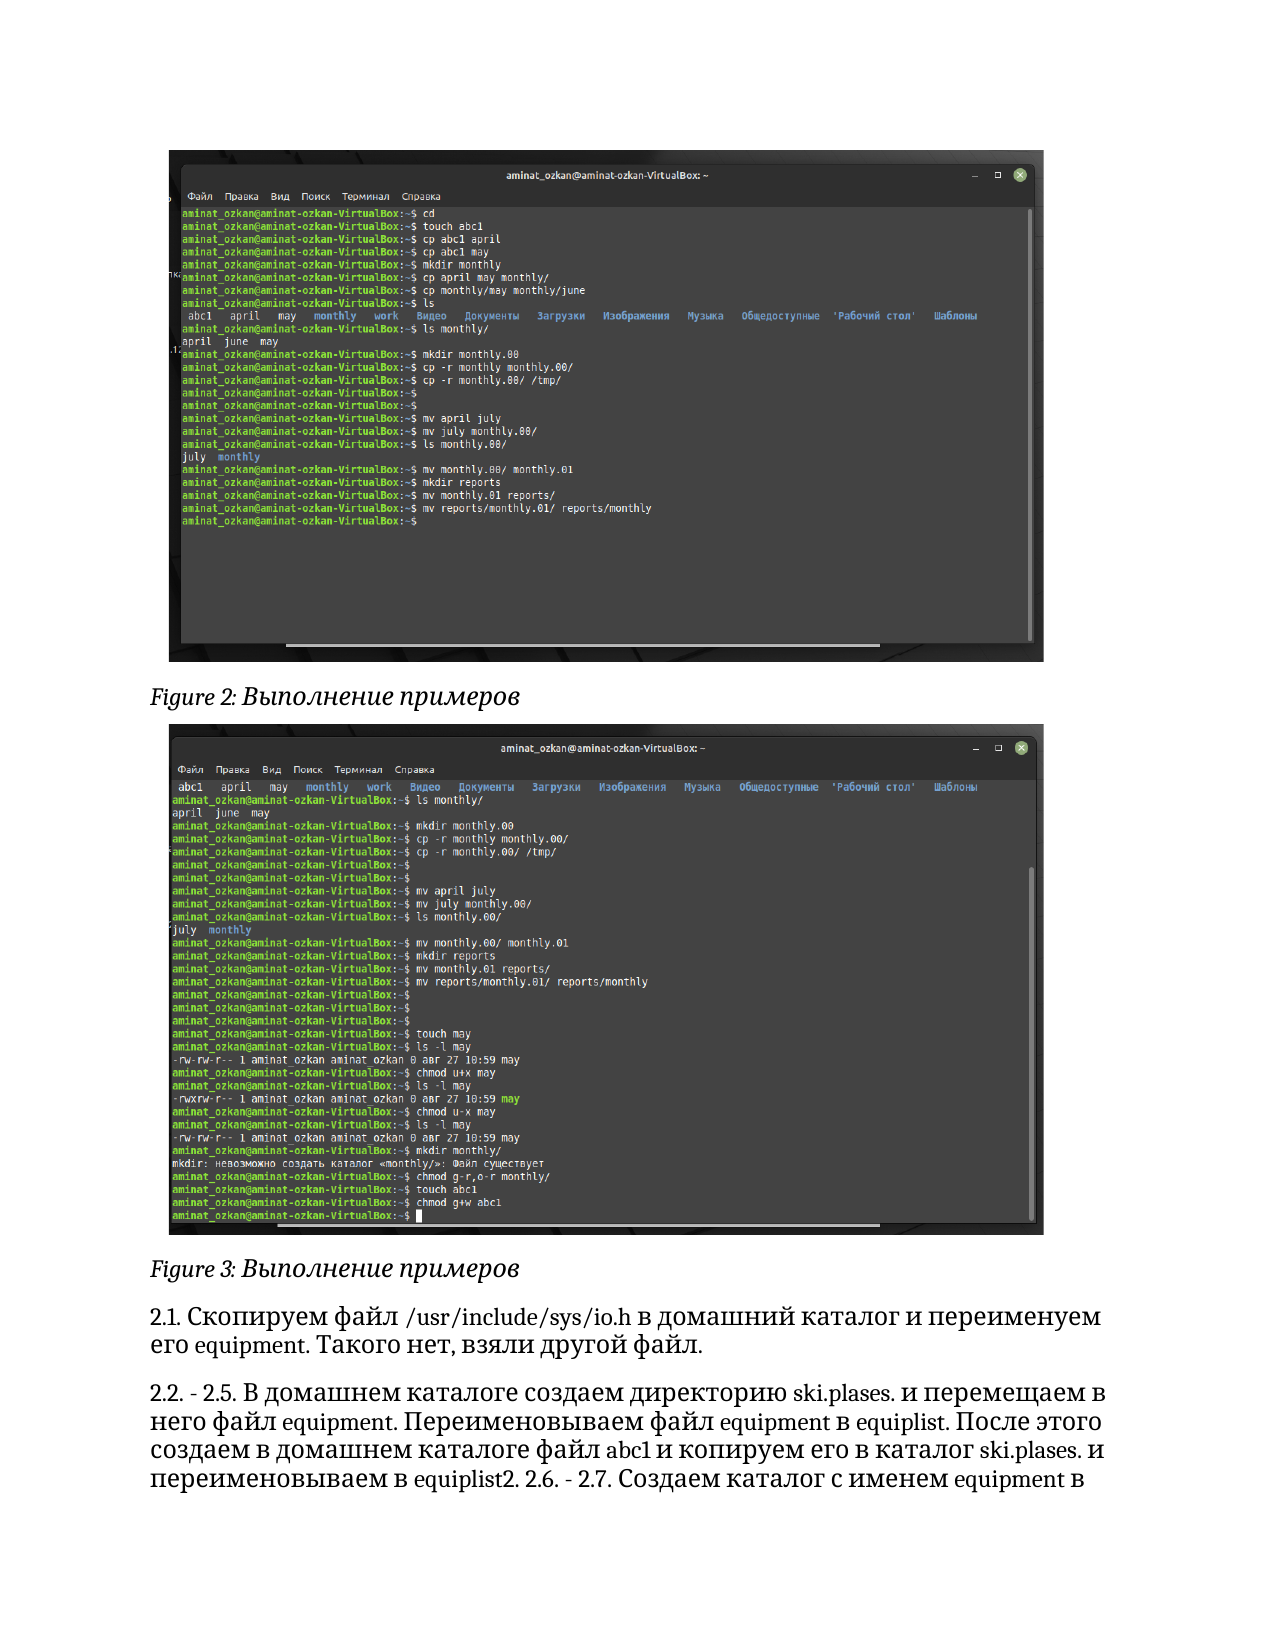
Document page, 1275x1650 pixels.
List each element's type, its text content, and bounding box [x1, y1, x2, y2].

text 2.1. Скопируем файл /usr/include/sys/io.h в домашний каталог и переименуем его equipment. Такого нет, взяли другой файл. [150, 1303, 1125, 1360]
text Figure 2: Выполнение примеров [150, 683, 1125, 712]
picture [168, 724, 1044, 1235]
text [150, 1379, 1125, 1494]
picture [168, 150, 1044, 662]
text Figure 3: Выполнение примеров [150, 1255, 1125, 1284]
